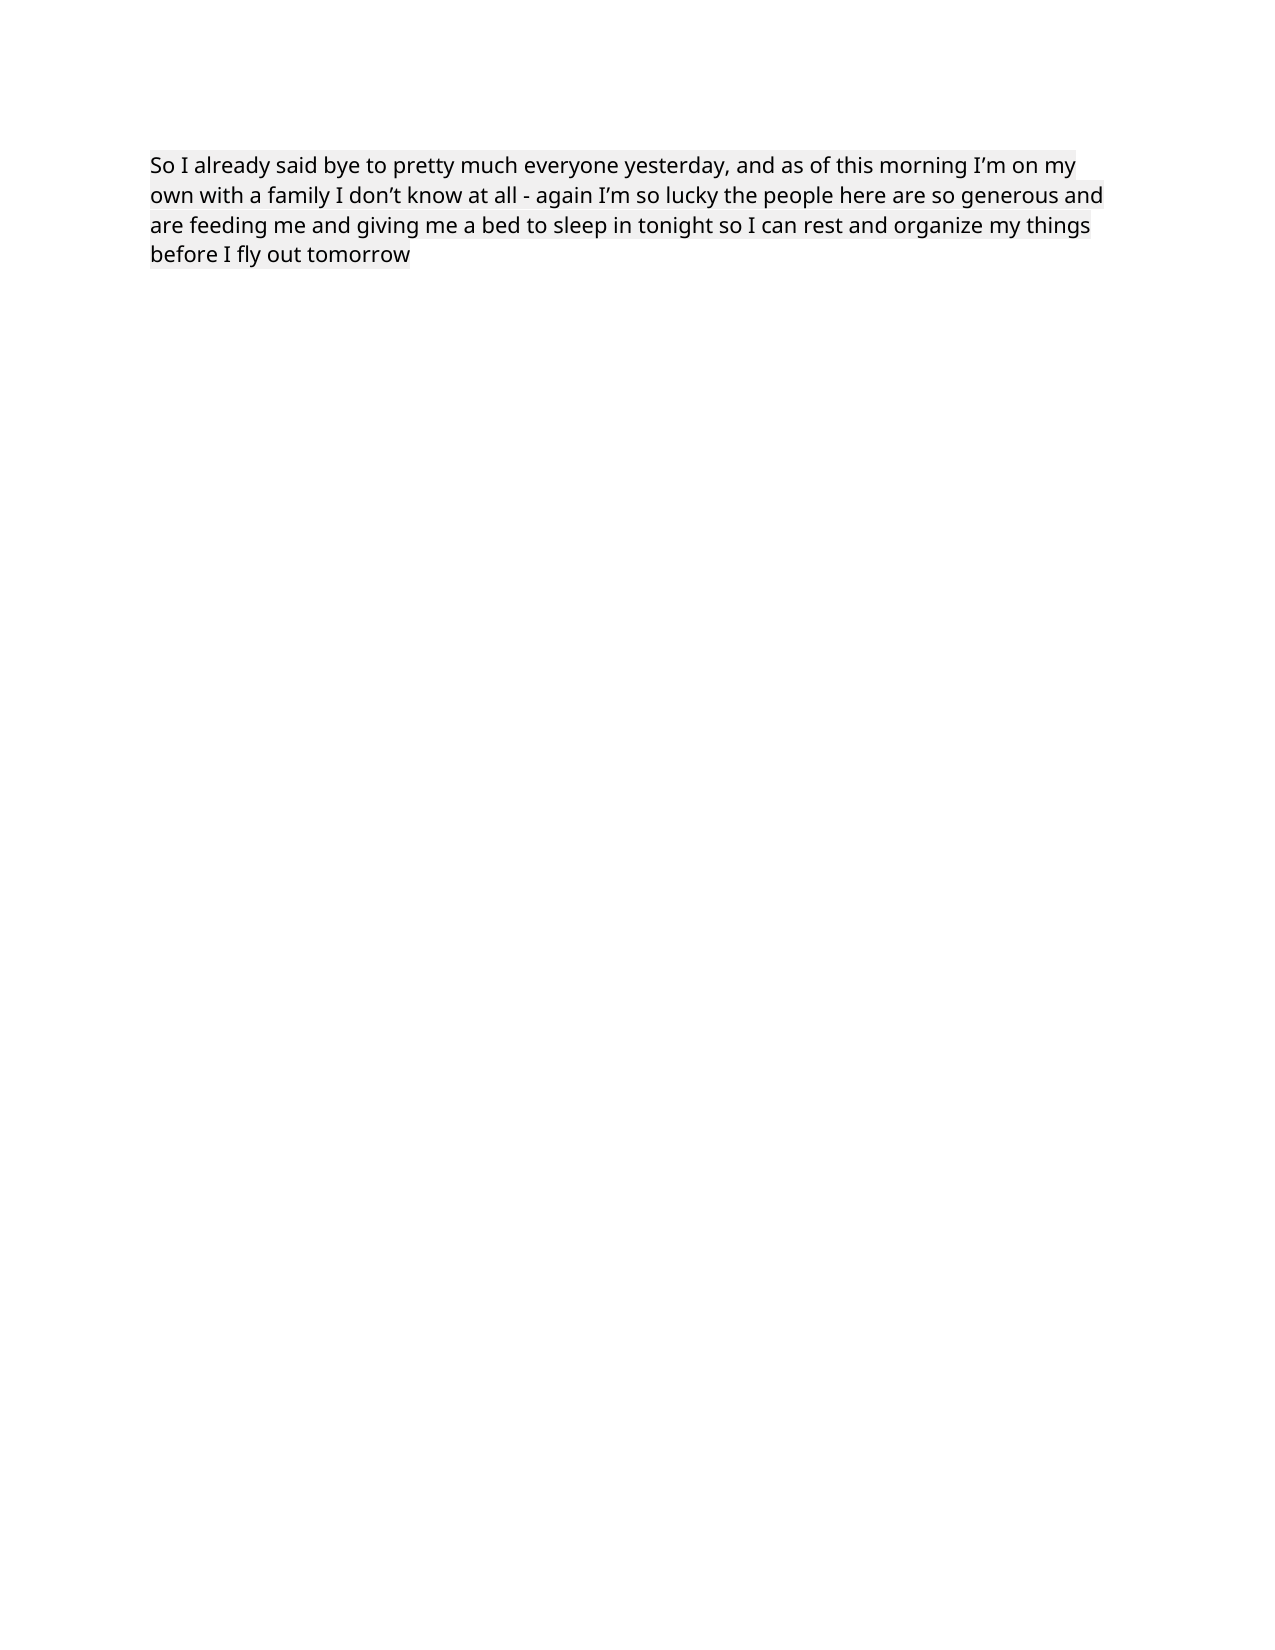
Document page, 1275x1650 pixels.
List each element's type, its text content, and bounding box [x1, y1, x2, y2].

text So I already said bye to pretty much everyone yesterday, and as of this morning I’m on my own with a family I don’t know at all - again I’m so lucky the people here are so generous and are feeding me and giving me a bed to sleep in tonight so I can rest and organize my things before I fly out tomorrow [150, 150, 1125, 269]
